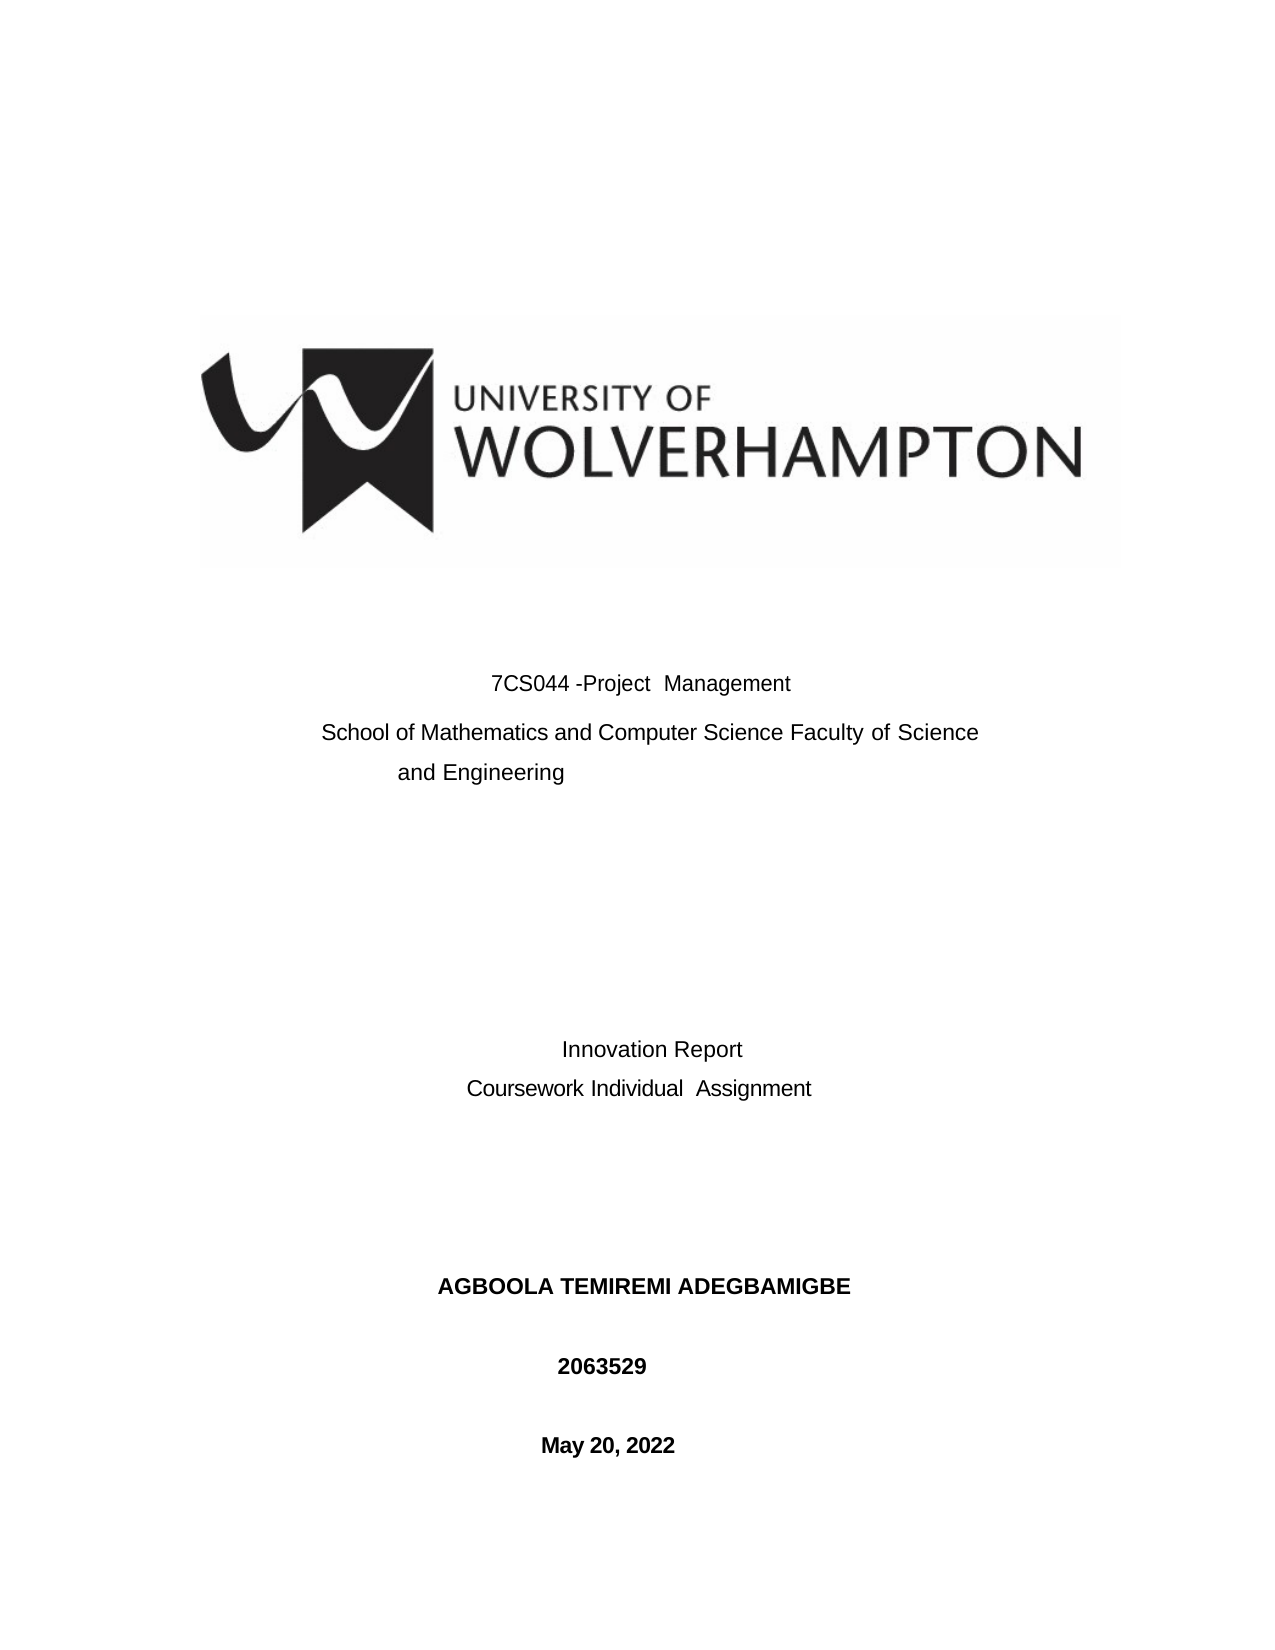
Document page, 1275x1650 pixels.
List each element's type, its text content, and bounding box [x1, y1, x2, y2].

title 7CS044 -Project Management [253, 669, 1028, 696]
picture [200, 315, 1121, 568]
text May 20, 2022 [137, 1432, 1049, 1459]
text 2063529 [137, 1313, 1167, 1379]
text Innovation Report [137, 1036, 1167, 1062]
text AGBOOLA TEMIREMI ADEGBAMIGBE [137, 1273, 1167, 1300]
text School of Mathematics and Computer Science Faculty of Science and Engineering [321, 719, 999, 785]
text Coursework Individual Assignment [250, 1075, 1028, 1102]
